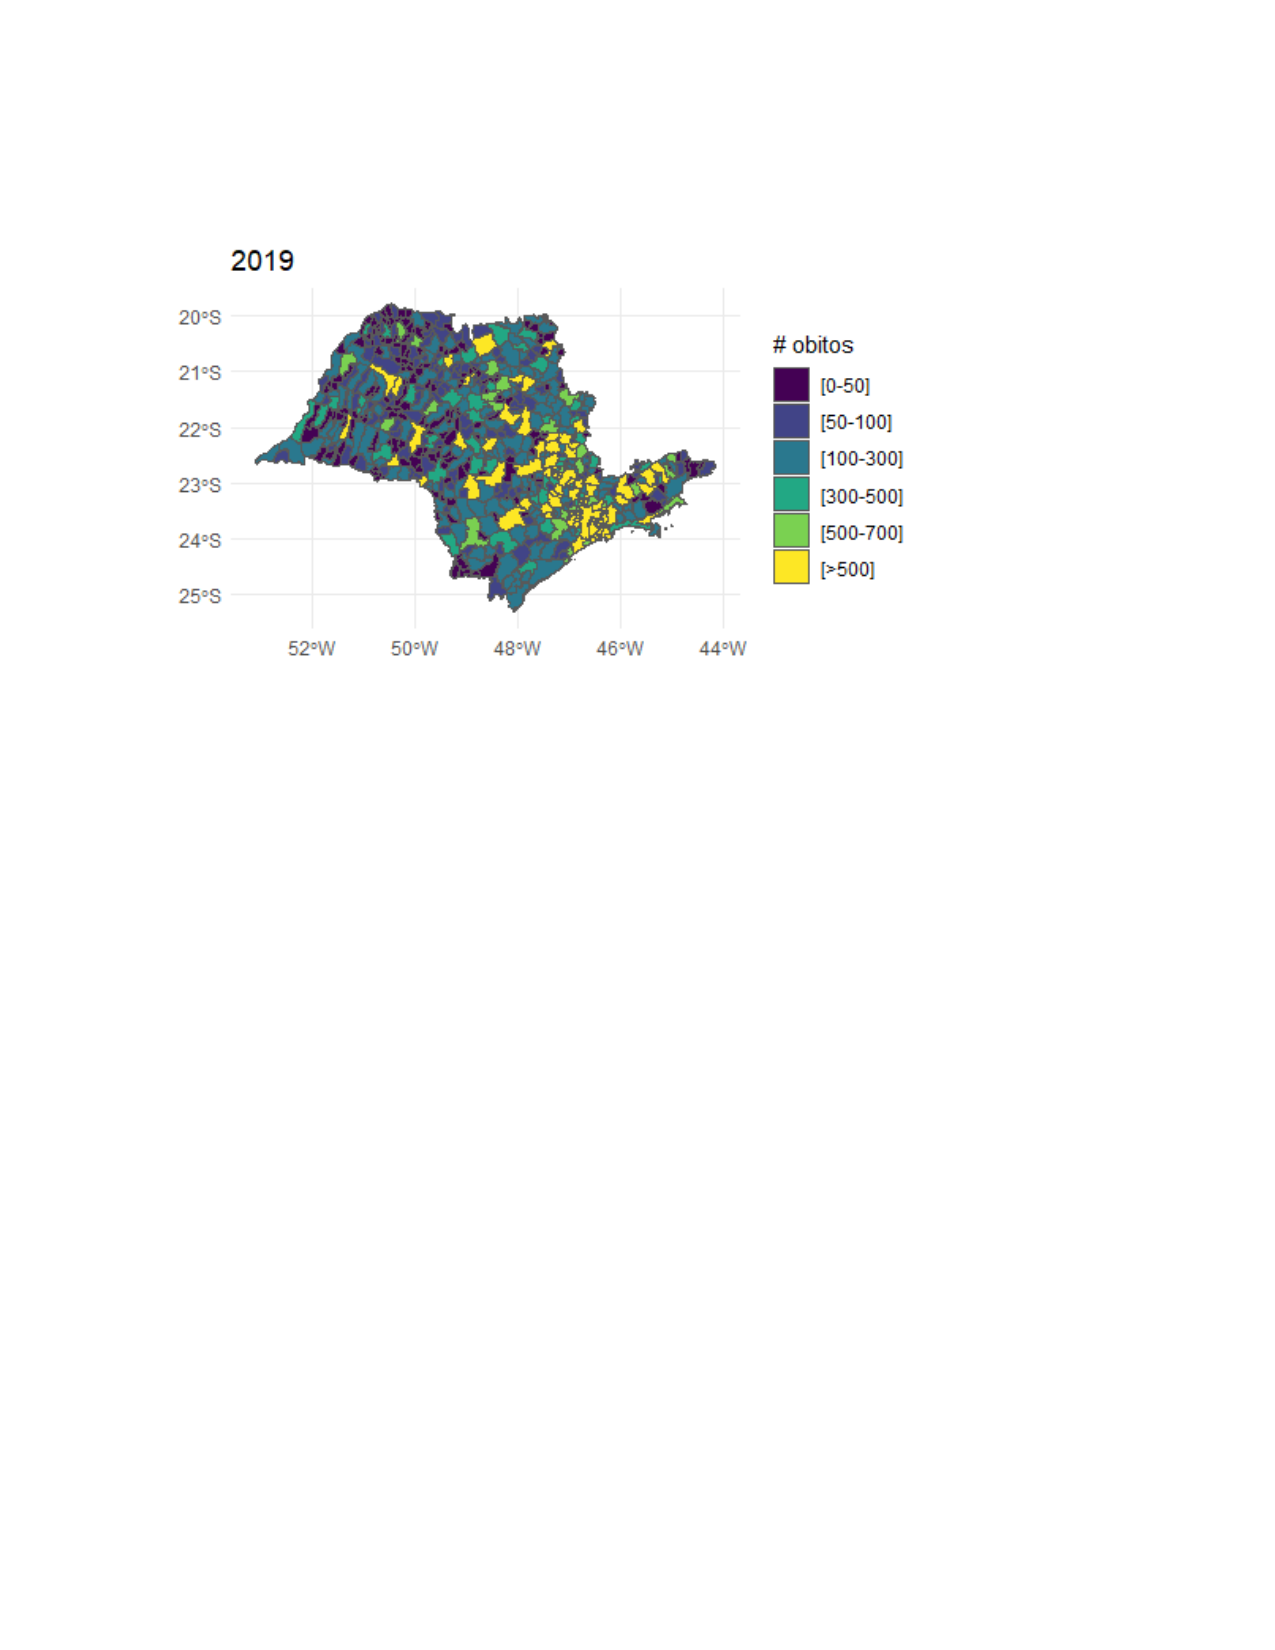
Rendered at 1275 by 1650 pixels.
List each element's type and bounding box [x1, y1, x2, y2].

picture [168, 150, 927, 757]
